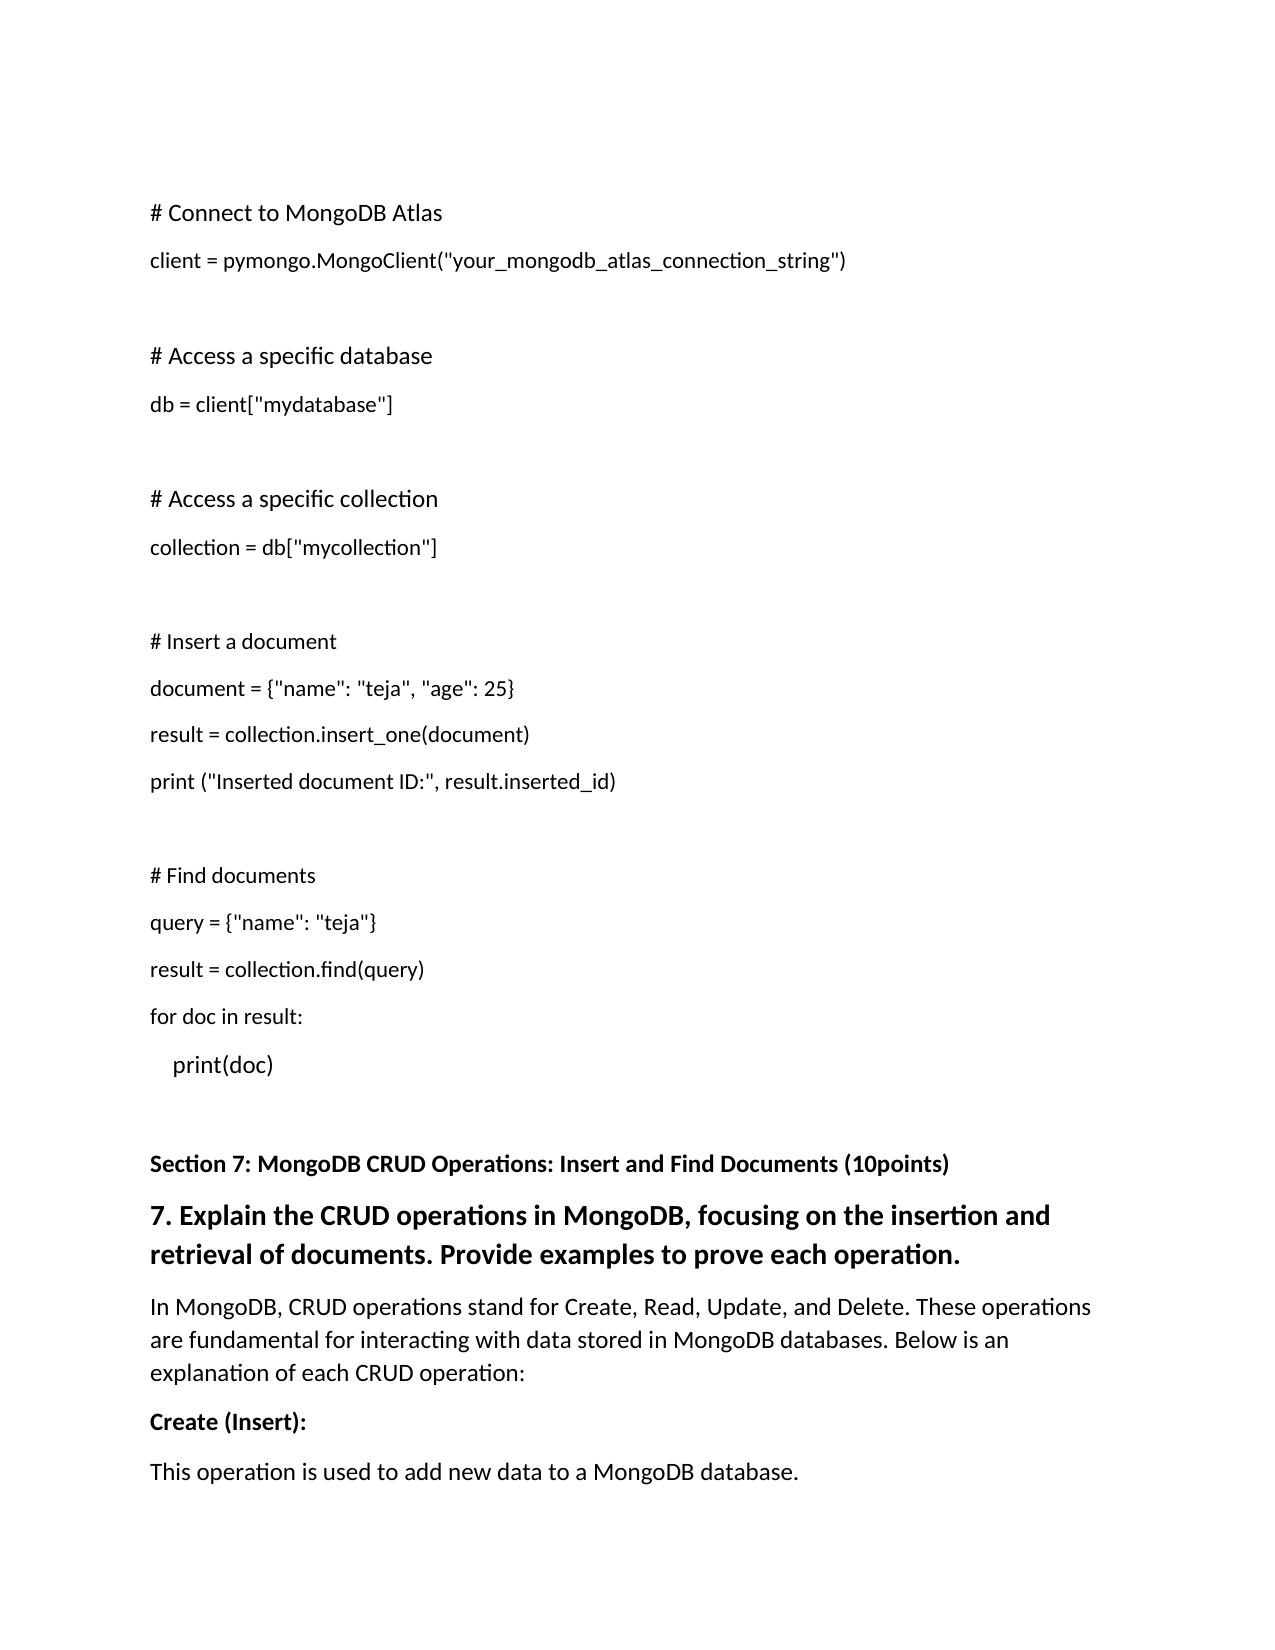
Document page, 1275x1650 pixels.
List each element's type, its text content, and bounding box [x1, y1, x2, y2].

text In MongoDB, CRUD operations stand for Create, Read, Update, and Delete. These operations are fundamental for interacting with data stored in MongoDB databases. Below is an explanation of each CRUD operation: [150, 1291, 1125, 1387]
text result = collection.find(query) [150, 955, 1125, 983]
text # Connect to MongoDB Atlas [150, 197, 1125, 227]
text client = pymongo.MongoClient("your_mongodb_atlas_connection_string") [150, 246, 1125, 274]
text print ("Inserted document ID:", result.inserted_id) [150, 767, 1125, 796]
text # Access a specific collection [150, 483, 1125, 514]
text print(doc) [150, 1049, 1125, 1079]
text document = {"name": "teja", "age": 25} [150, 674, 1125, 702]
text Section 7: MongoDB CRUD Operations: Insert and Find Documents (10points) [150, 1148, 1125, 1178]
text # Access a specific database [150, 340, 1125, 371]
text # Insert a document [150, 627, 1125, 655]
text 7. Explain the CRUD operations in MongoDB, focusing on the insertion and retrieval of documents. Provide examples to prove each operation. [150, 1197, 1125, 1272]
text collection = db["mycollection"] [150, 533, 1125, 561]
text db = client["mydatabase"] [150, 390, 1125, 418]
text result = collection.insert_one(document) [150, 721, 1125, 749]
text for doc in result: [150, 1002, 1125, 1030]
text query = {"name": "teja"} [150, 908, 1125, 936]
text This operation is used to add new data to a MongoDB database. [150, 1456, 1125, 1487]
text Create (Insert): [150, 1406, 1125, 1437]
text # Find documents [150, 861, 1125, 889]
